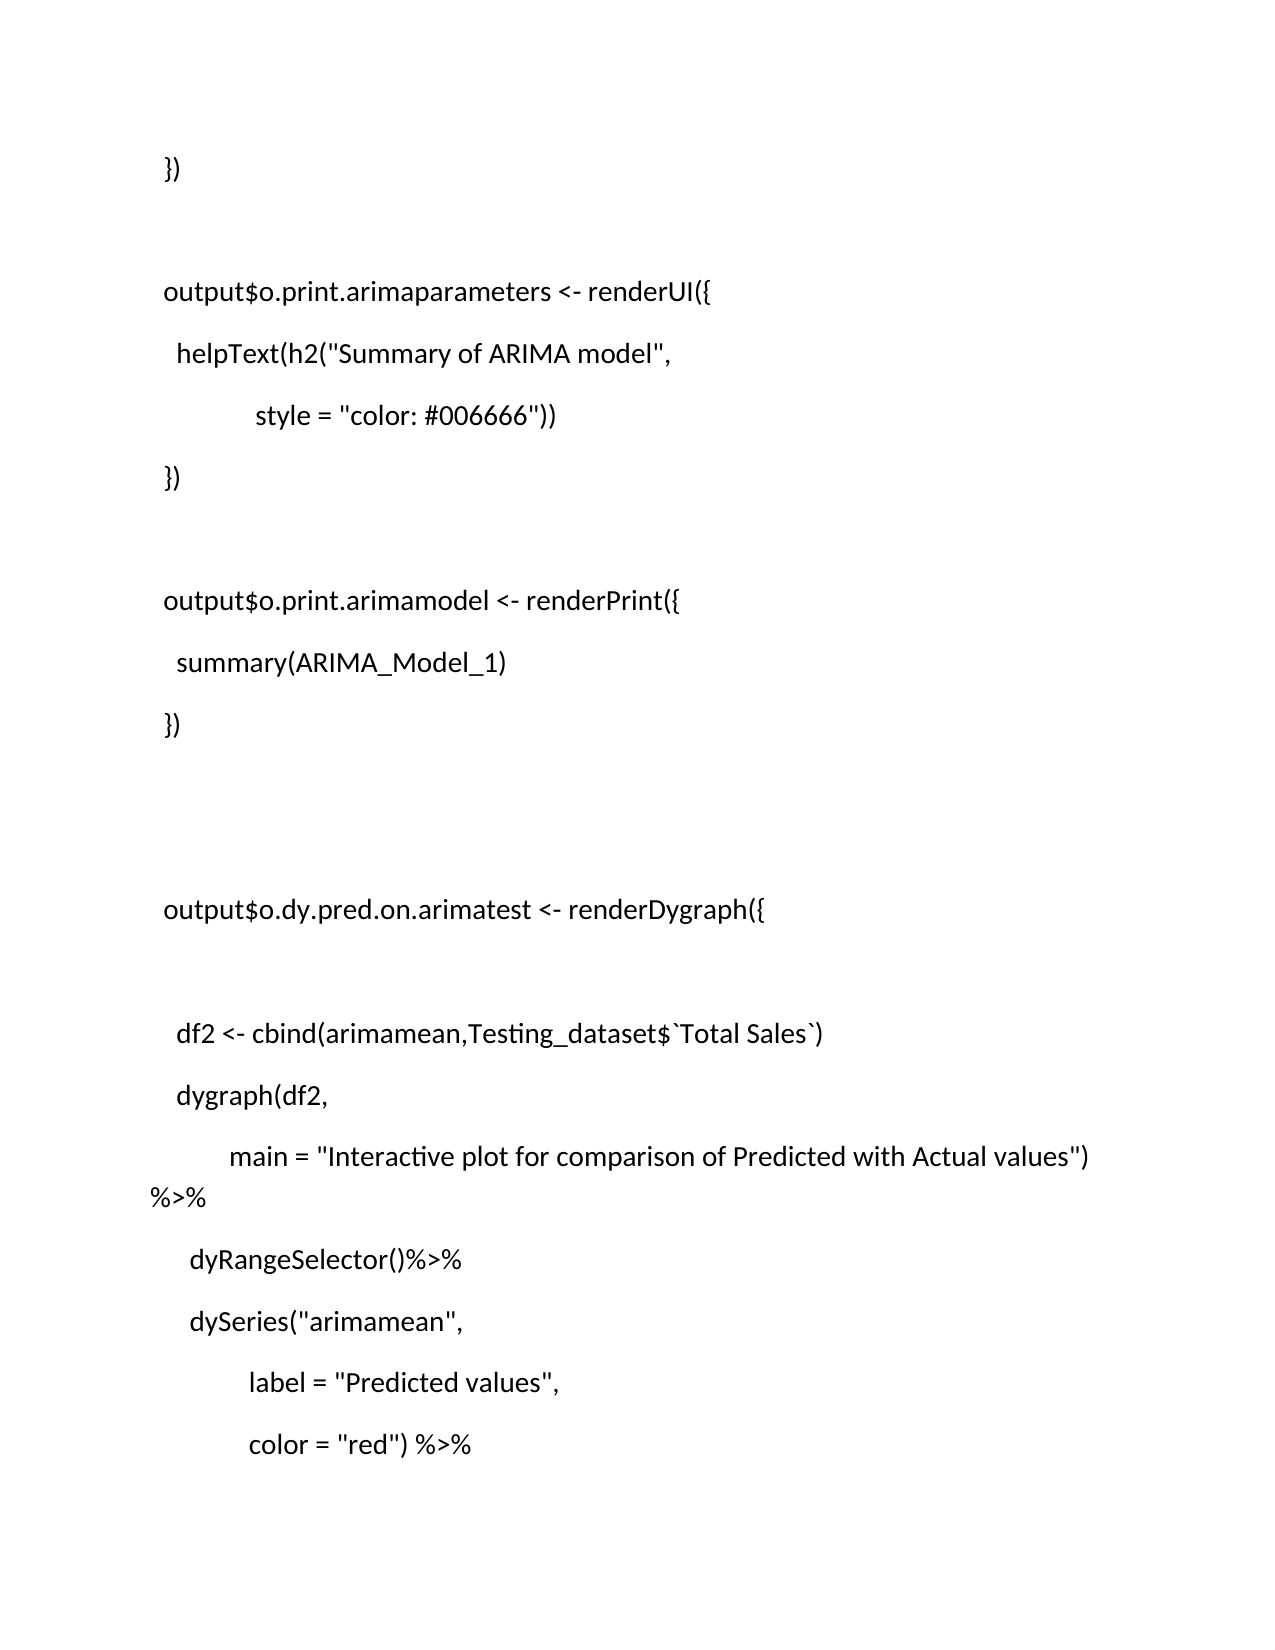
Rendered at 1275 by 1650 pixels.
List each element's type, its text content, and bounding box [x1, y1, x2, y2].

text helpText(h2("Summary of ARIMA model", [150, 335, 1125, 371]
text output$o.print.arimaparameters <- renderUI({ [150, 273, 1125, 309]
text color = "red") %>% [150, 1426, 1125, 1462]
text dyRangeSelector()%>% [150, 1241, 1125, 1277]
text style = "color: #006666")) [150, 397, 1125, 433]
text df2 <- cbind(arimamean,Testing_dataset$`Total Sales`) [150, 1015, 1125, 1050]
text main = "Interactive plot for comparison of Predicted with Actual values")%>% [150, 1138, 1125, 1215]
text label = "Predicted values", [150, 1364, 1125, 1400]
text summary(ARIMA_Model_1) [150, 644, 1125, 680]
text output$o.print.arimamodel <- renderPrint({ [150, 582, 1125, 618]
text dygraph(df2, [150, 1077, 1125, 1112]
text }) [150, 150, 1125, 186]
text output$o.dy.pred.on.arimatest <- renderDygraph({ [150, 891, 1125, 927]
text dySeries("arimamean", [150, 1303, 1125, 1338]
text }) [150, 706, 1125, 742]
text }) [150, 459, 1125, 494]
